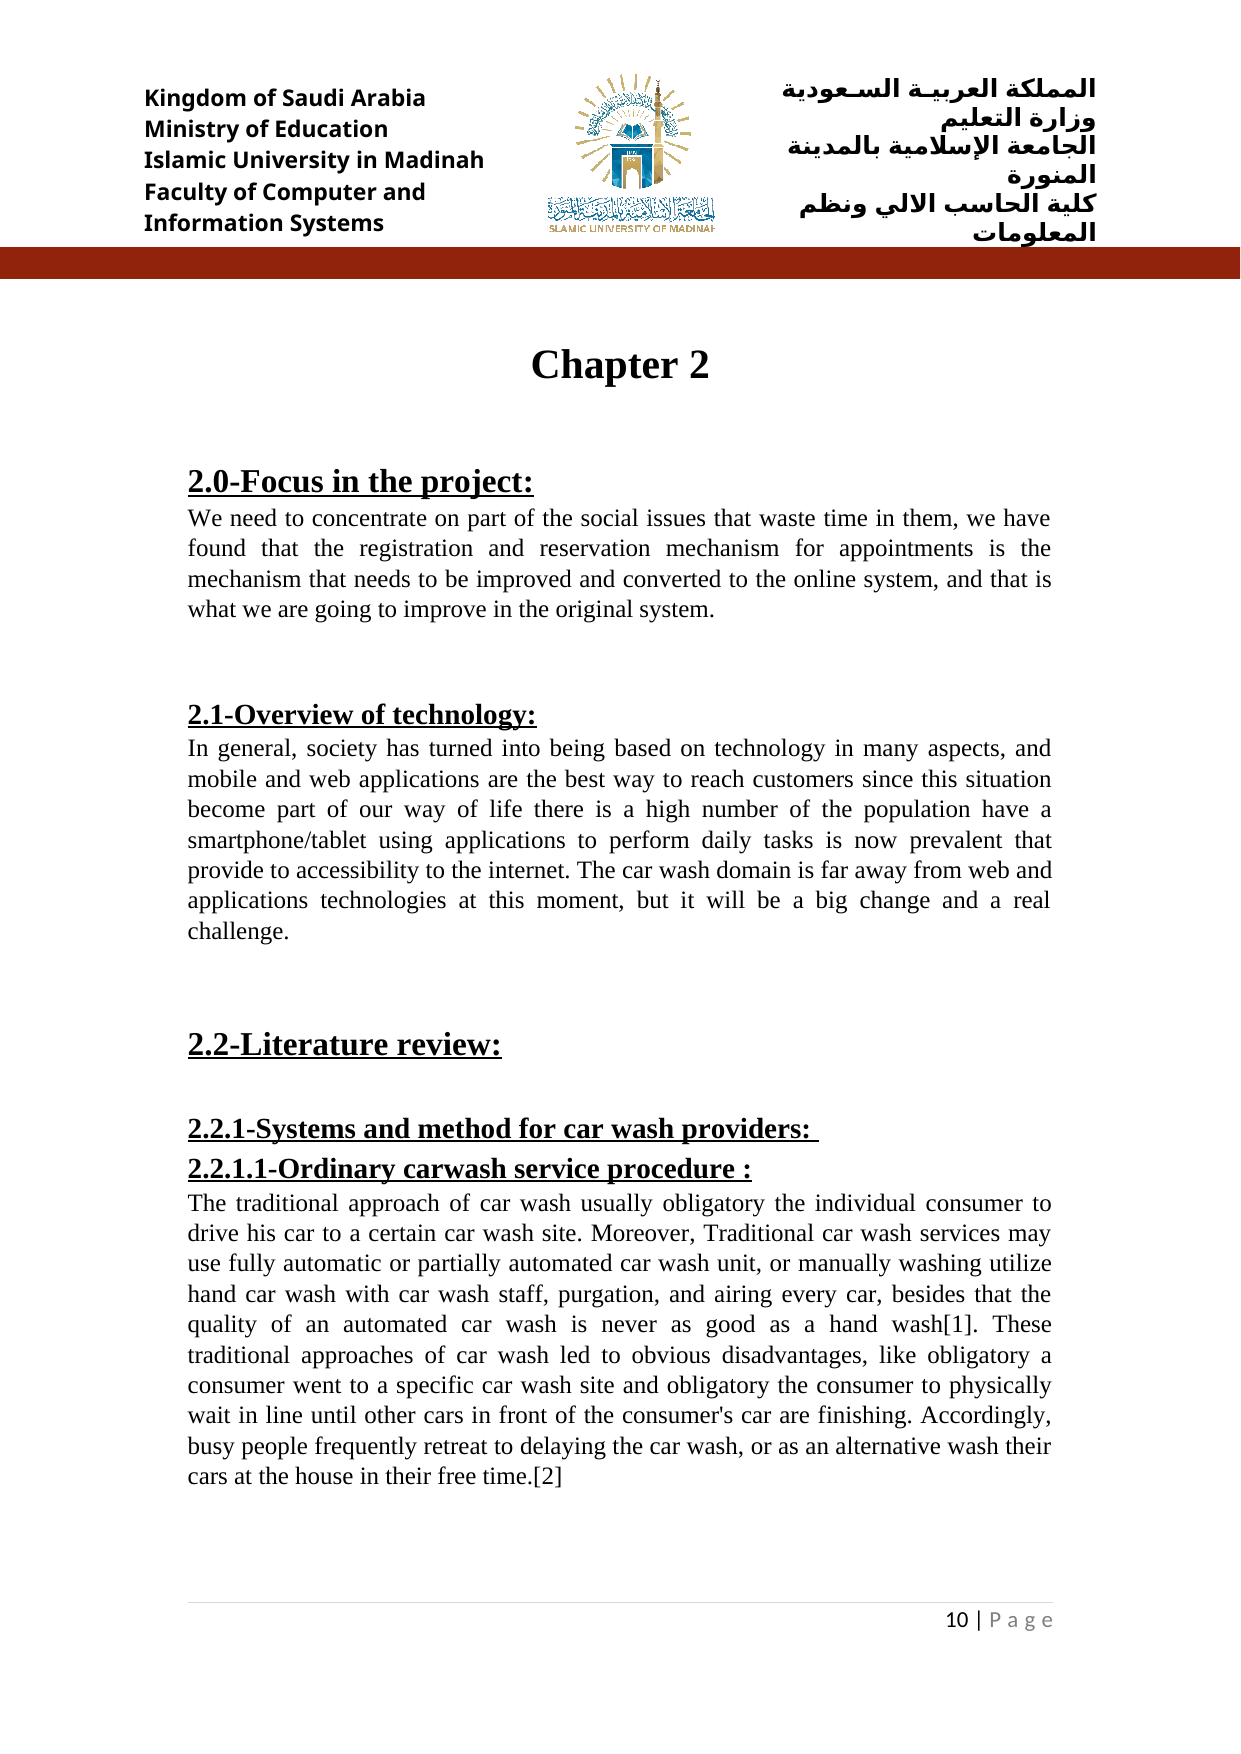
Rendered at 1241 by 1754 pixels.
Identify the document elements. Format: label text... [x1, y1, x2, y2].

subtitle 2.2.1.1-Ordinary carwash service procedure : [187, 1151, 1053, 1185]
text The traditional approach of car wash usually obligatory the individual consumer to drive his car to a certain car wash site. Moreover, Traditional car wash services may use fully automatic or partially automated car wash unit, or manually washing utilize hand car wash with car wash staff, purgation, and airing every car, besides that the quality of an automated car wash is never as good as a hand wash[1]. These traditional approaches of car wash led to obvious disadvantages, like obligatory a consumer went to a specific car wash site and obligatory the consumer to physically wait in line until other cars in front of the consumer's car are finishing. Accordingly, busy people frequently retreat to delaying the car wash, or as an alternative wash their cars at the house in their free time.[2] [187, 1188, 1053, 1490]
subtitle 2.2-Literature review: [187, 1024, 1053, 1063]
text In general, society has turned into being based on technology in many aspects, and mobile and web applications are the best way to reach customers since this situation become part of our way of life there is a high number of the population have a smartphone/tablet using applications to perform daily tasks is now prevalent that provide to accessibility to the internet. The car wash domain is far away from web and applications technologies at this moment, but it will be a big change and a real challenge. [187, 733, 1053, 945]
subtitle 2.2.1-Systems and method for car wash providers: [187, 1111, 1053, 1145]
text Chapter 2 [187, 340, 1053, 388]
subtitle 2.0-Focus in the project: [187, 462, 1053, 500]
picture [546, 73, 715, 230]
text We need to concentrate on part of the social issues that waste time in them, we have found that the registration and reservation mechanism for appointments is the mechanism that needs to be improved and converted to the online system, and that is what we are going to improve in the original system. [187, 503, 1053, 623]
subtitle 2.1-Overview of technology: [187, 697, 1053, 731]
